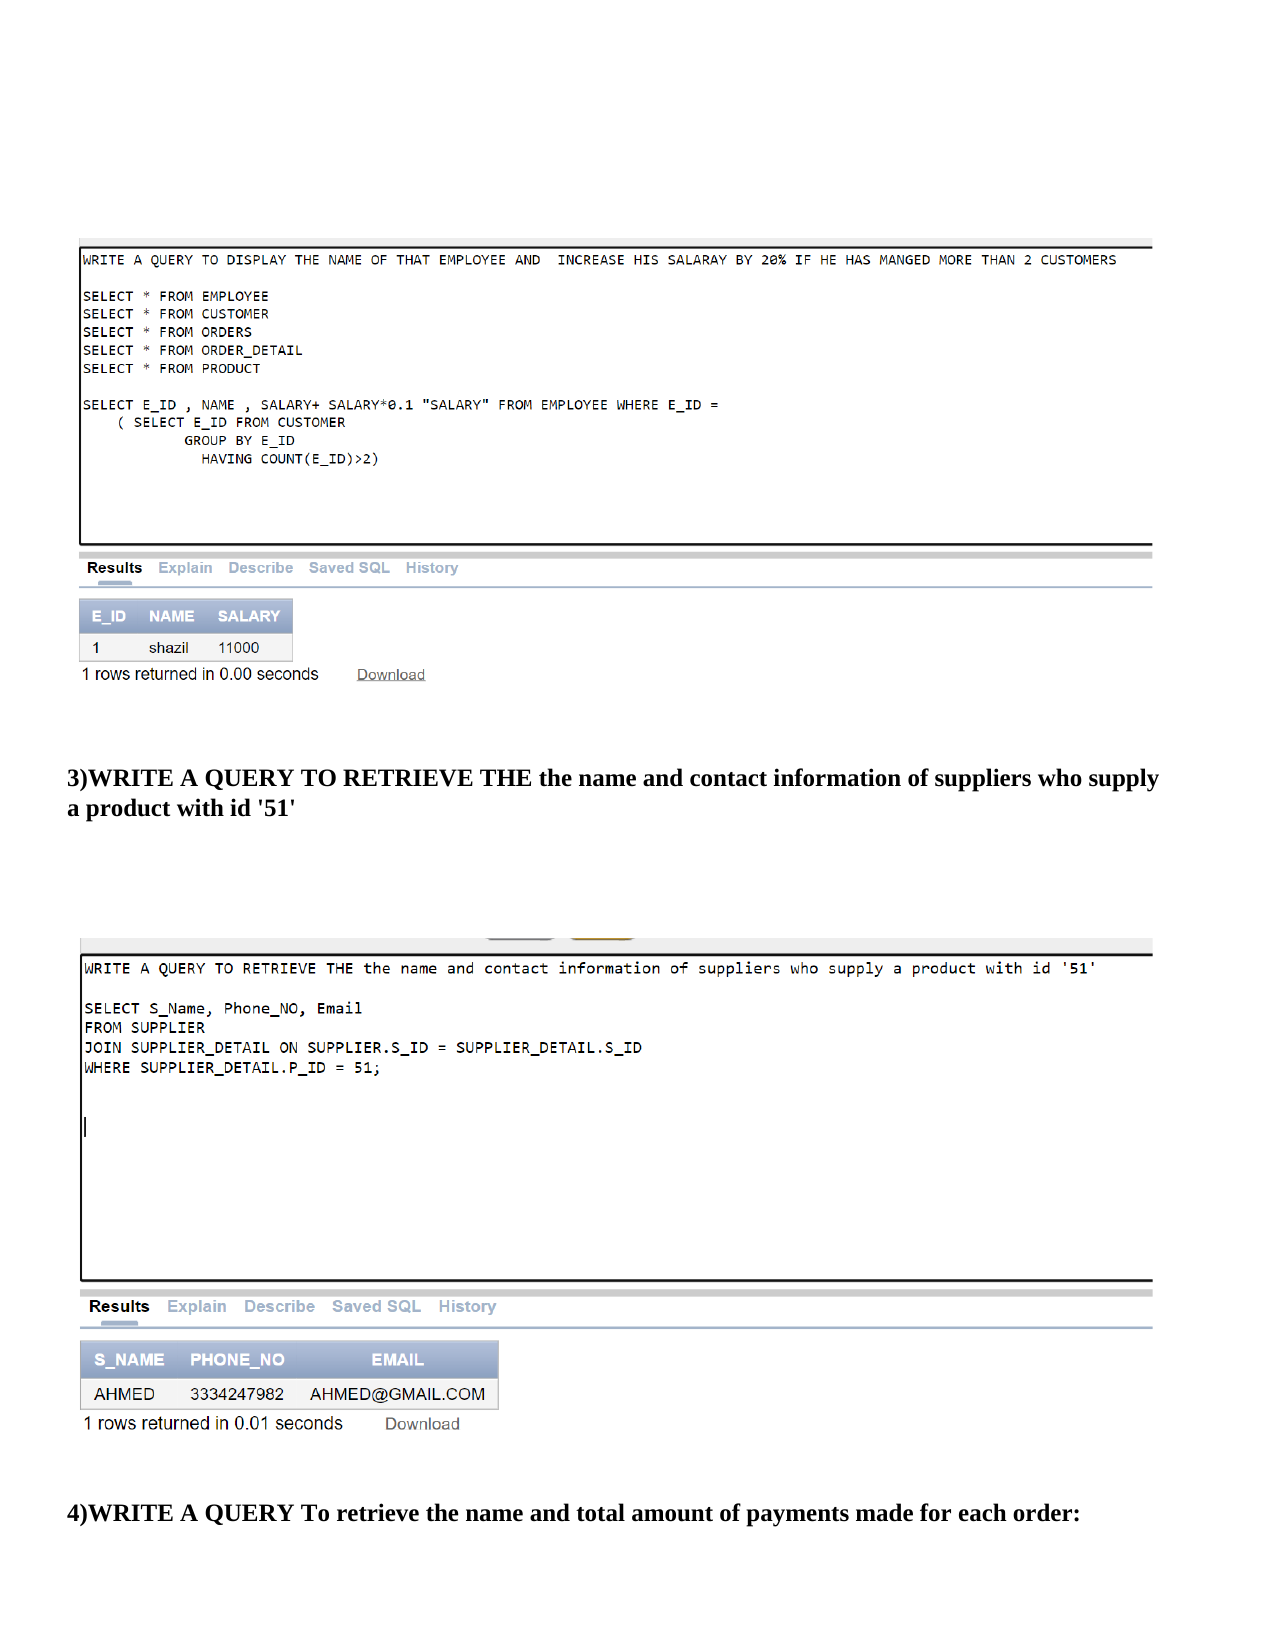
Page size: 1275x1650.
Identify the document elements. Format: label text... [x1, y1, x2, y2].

picture [66, 238, 1153, 694]
picture [66, 938, 1153, 1430]
text 3)WRITE A QUERY TO RETRIEVE THE the name and contact information of suppliers who supply a product with id '51' [67, 763, 1167, 821]
text 4)WRITE A QUERY To retrieve the name and total amount of payments made for each order: [67, 1498, 1167, 1527]
